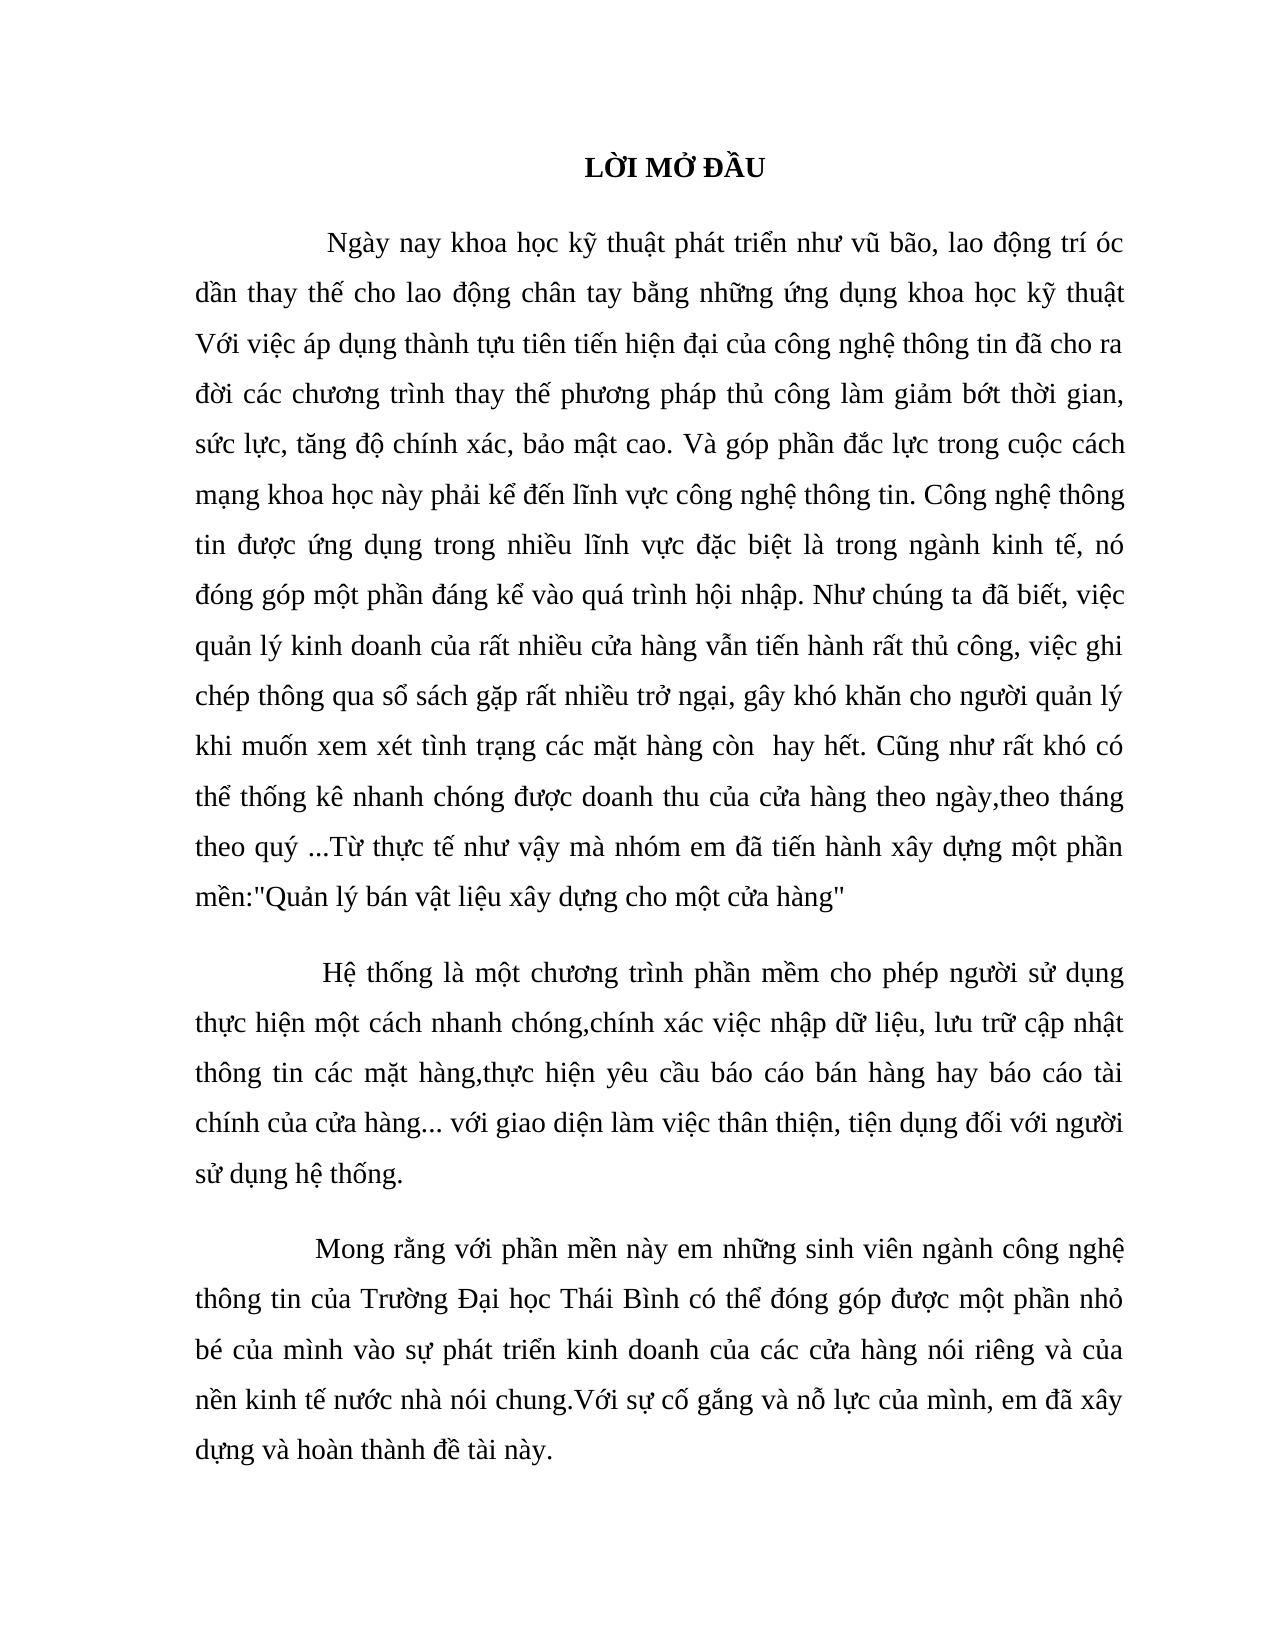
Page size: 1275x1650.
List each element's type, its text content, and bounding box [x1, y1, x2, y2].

text Mong rằng với phần mền này em những sinh viên ngành công nghệ thông tin của Trường Đại học Thái Bình có thể đóng góp được một phần nhỏ bé của mình vào sự phát triển kinh doanh của các cửa hàng nói riêng và của nền kinh tế nước nhà nói chung.Với sự cố gắng và nỗ lực của mình, em đã xây dựng và hoàn thành đề tài này. [195, 1231, 1125, 1466]
text Hệ thống là một chương trình phần mềm cho phép người sử dụng thực hiện một cách nhanh chóng,chính xác việc nhập dữ liệu, lưu trữ cập nhật thông tin các mặt hàng,thực hiện yêu cầu báo cáo bán hàng hay báo cáo tài chính của cửa hàng... với giao diện làm việc thân thiện, tiện dụng đối với người sử dụng hệ thống. [195, 955, 1125, 1189]
text Ngày nay khoa học kỹ thuật phát triển như vũ bão, lao động trí óc dần thay thế cho lao động chân tay bằng những ứng dụng khoa học kỹ thuật Với việc áp dụng thành tựu tiên tiến hiện đại của công nghệ thông tin đã cho ra đời các chương trình thay thế phương pháp thủ công làm giảm bớt thời gian, sức lực, tăng độ chính xác, bảo mật cao. Và góp phần đắc lực trong cuộc cách mạng khoa học này phải kể đến lĩnh vực công nghệ thông tin. Công nghệ thông tin được ứng dụng trong nhiều lĩnh vực đặc biệt là trong ngành kinh tế, nó đóng góp một phần đáng kể vào quá trình hội nhập. Như chúng ta đã biết, việc quản lý kinh doanh của rất nhiều cửa hàng vẫn tiến hành rất thủ công, việc ghi chép thông qua sổ sách gặp rất nhiều trở ngại, gây khó khăn cho người quản lý khi muốn xem xét tình trạng các mặt hàng còn hay hết. Cũng như rất khó có thể thống kê nhanh chóng được doanh thu của cửa hàng theo ngày,theo tháng theo quý ...Từ thực tế như vậy mà nhóm em đã tiến hành xây dựng một phần mền:"Quản lý bán vật liệu xây dựng cho một cửa hàng" [195, 225, 1125, 913]
subtitle LỜI MỞ ĐẦU [150, 150, 1125, 183]
